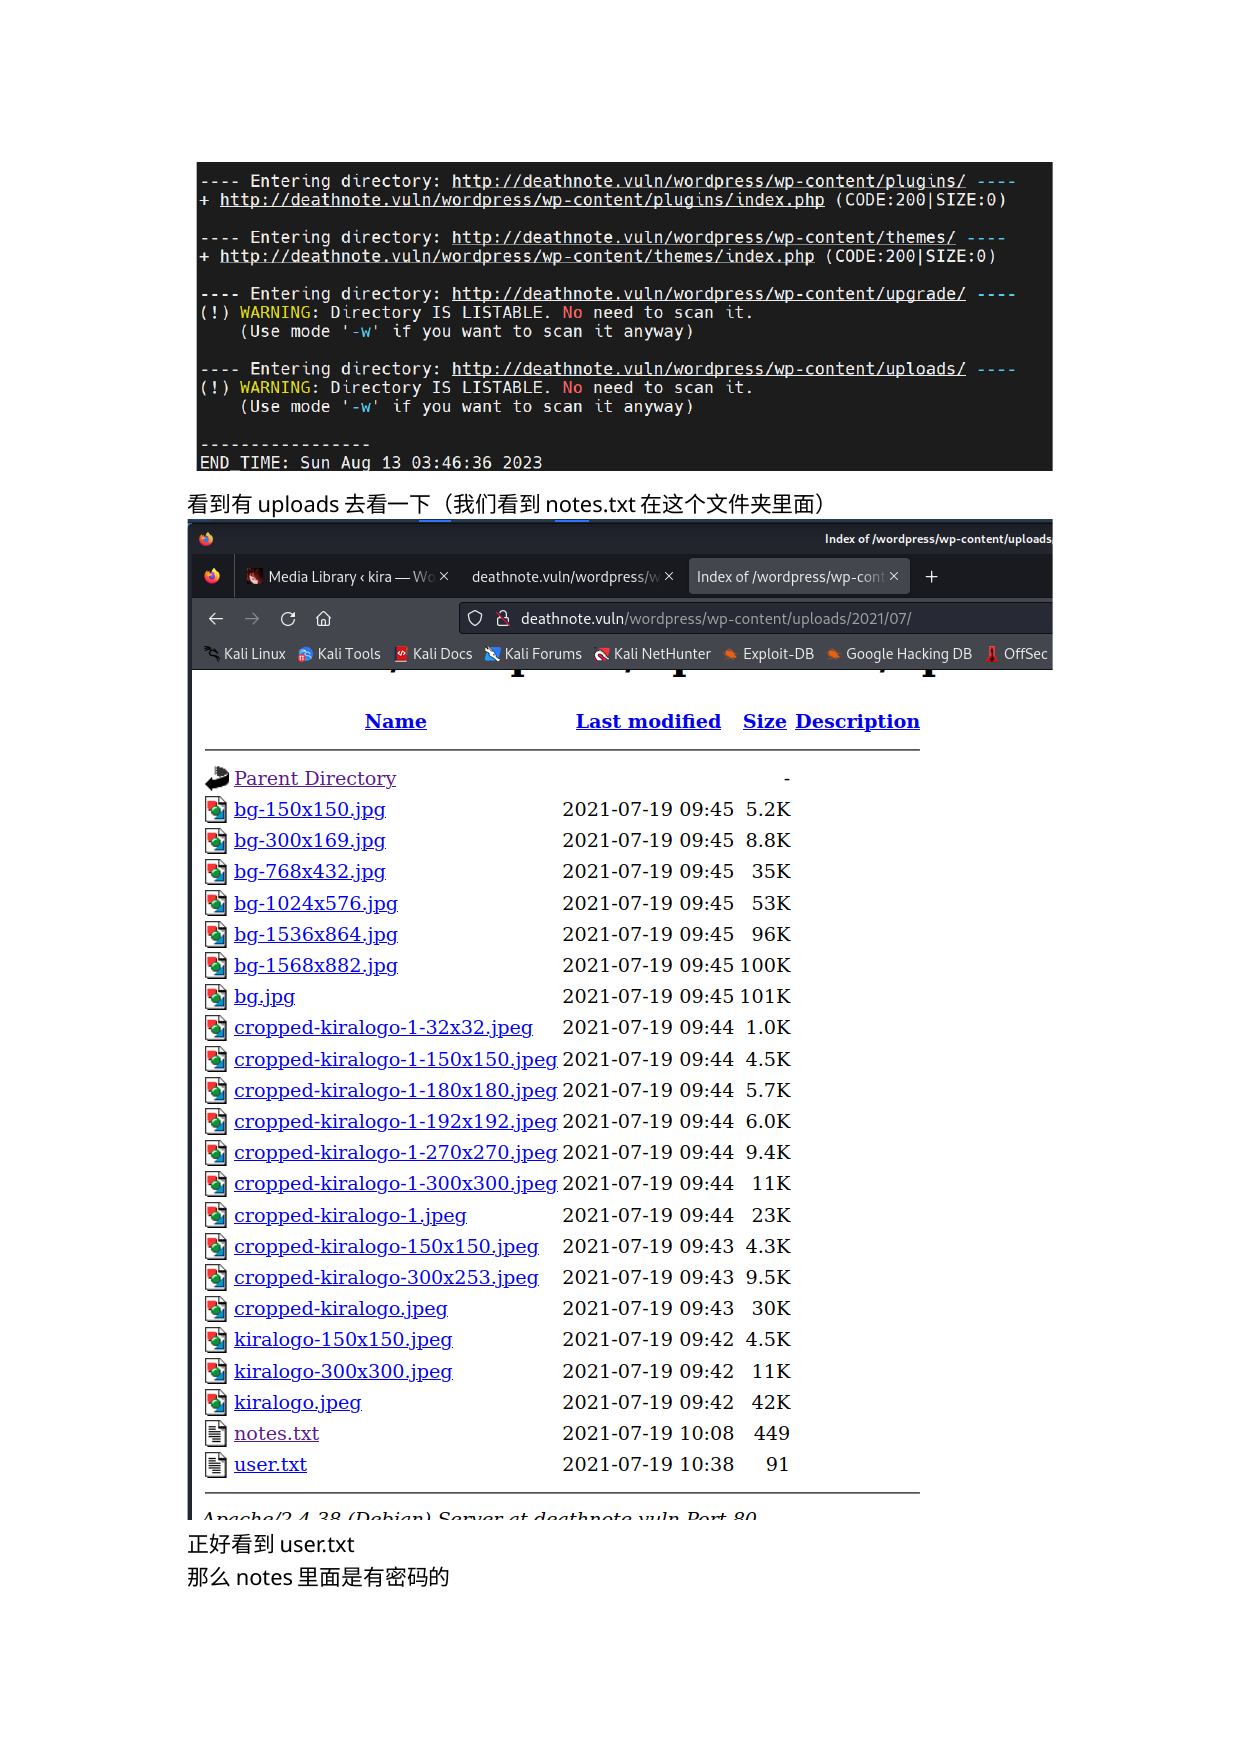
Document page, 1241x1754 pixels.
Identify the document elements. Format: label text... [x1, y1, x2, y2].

text 看到有uploads去看一下（我们看到notes.txt在这个文件夹里面） [187, 487, 1053, 519]
text 正好看到user.txt [187, 1527, 1053, 1559]
picture [187, 519, 1053, 1520]
text 那么notes里面是有密码的 [187, 1559, 1053, 1592]
picture [187, 162, 1053, 471]
